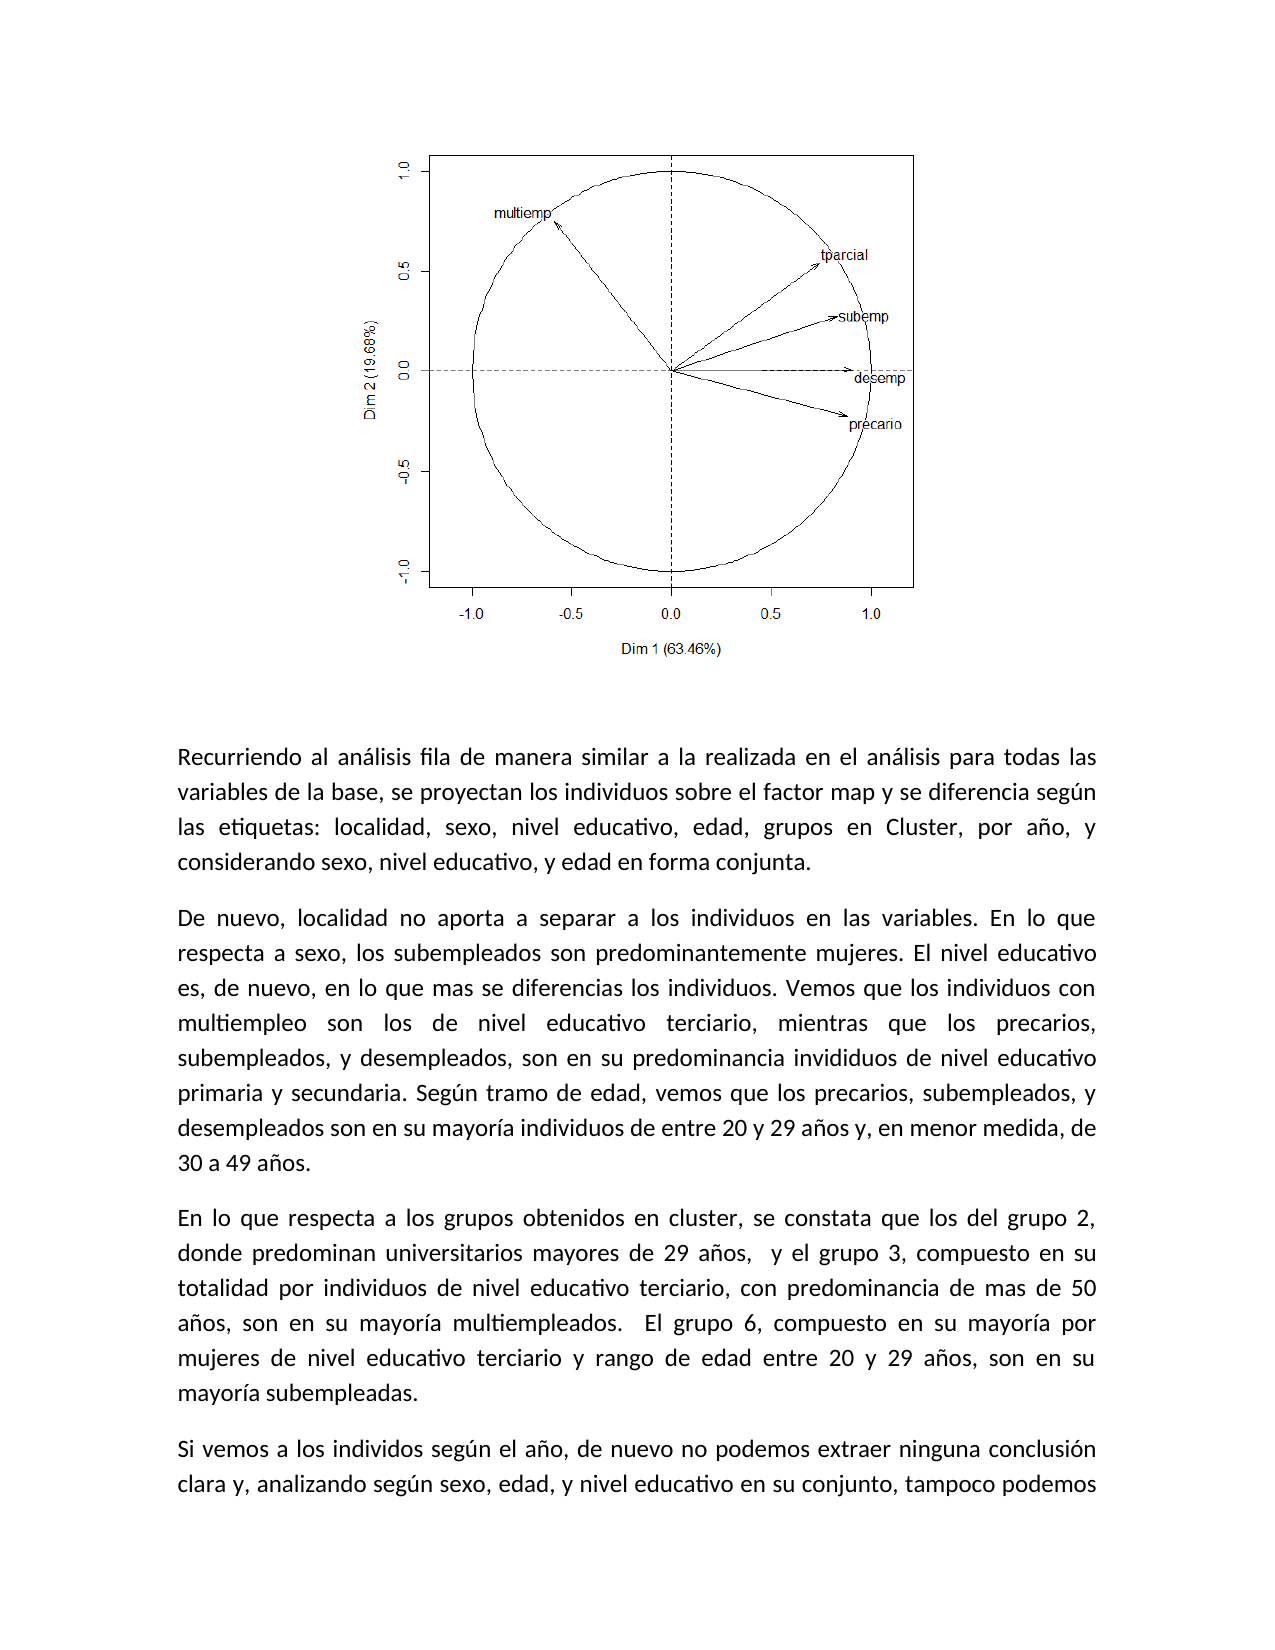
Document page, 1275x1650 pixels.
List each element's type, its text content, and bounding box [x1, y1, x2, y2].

text Recurriendo al análisis fila de manera similar a la realizada en el análisis para todas las variables de la base, se proyectan los individuos sobre el factor map y se diferencia según las etiquetas: localidad, sexo, nivel educativo, edad, grupos en Cluster, por año, y considerando sexo, nivel educativo, y edad en forma conjunta. [177, 741, 1098, 876]
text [177, 1433, 1098, 1499]
text De nuevo, localidad no aporta a separar a los individuos en las variables. En lo que respecta a sexo, los subempleados son predominantemente mujeres. El nivel educativo es, de nuevo, en lo que mas se diferencias los individuos. Vemos que los individuos con multiempleo son los de nivel educativo terciario, mientras que los precarios, subempleados, y desempleados, son en su predominancia invididuos de nivel educativo primaria y secundaria. Según tramo de edad, vemos que los precarios, subempleados, y desempleados son en su mayoría individuos de entre 20 y 29 años y, en menor medida, de 30 a 49 años. [177, 902, 1098, 1177]
picture [360, 147, 915, 661]
text En lo que respecta a los grupos obtenidos en cluster, se constata que los del grupo 2, donde predominan universitarios mayores de 29 años, y el grupo 3, compuesto en su totalidad por individuos de nivel educativo terciario, con predominancia de mas de 50 años, son en su mayoría multiempleados. El grupo 6, compuesto en su mayoría por mujeres de nivel educativo terciario y rango de edad entre 20 y 29 años, son en su mayoría subempleadas. [177, 1203, 1098, 1408]
